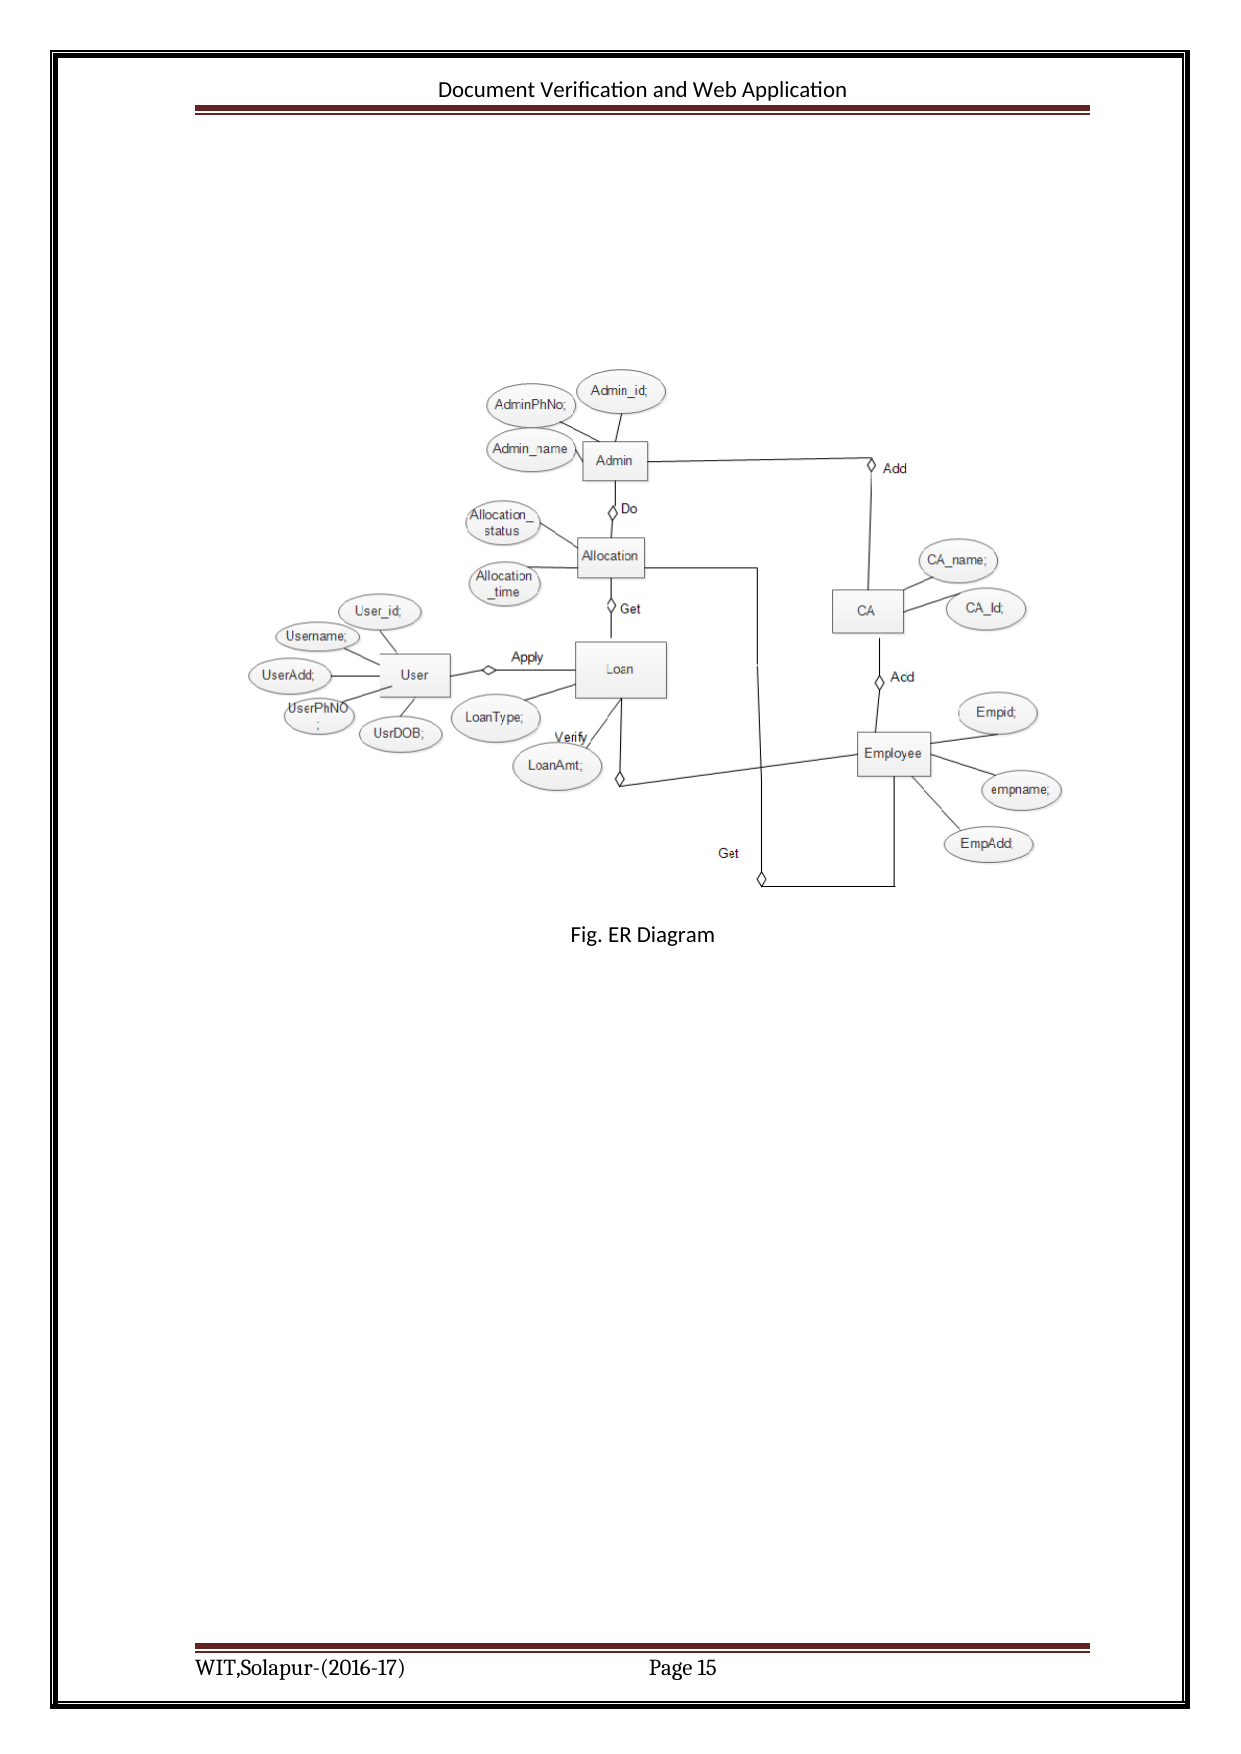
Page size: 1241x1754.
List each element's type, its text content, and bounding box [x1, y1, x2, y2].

text Fig. ER Diagram [195, 920, 1090, 948]
picture [195, 362, 1091, 895]
